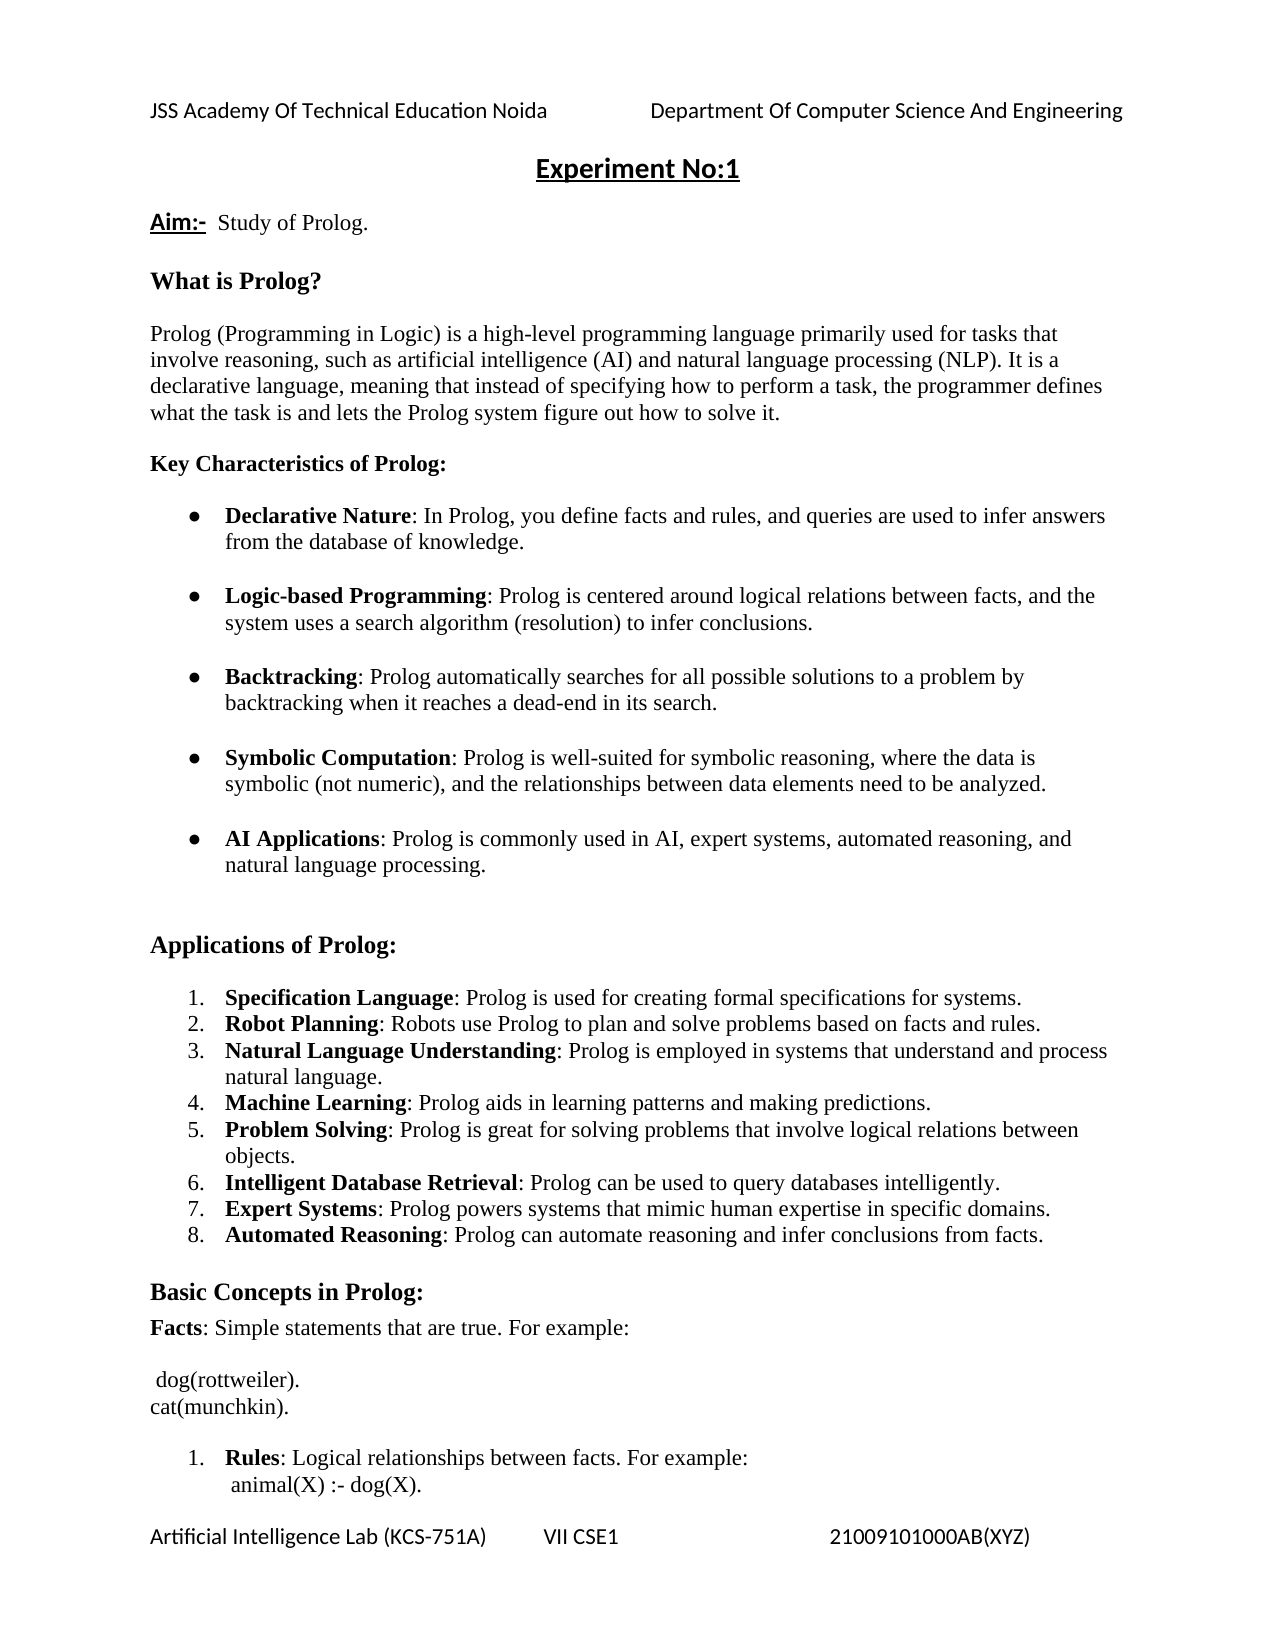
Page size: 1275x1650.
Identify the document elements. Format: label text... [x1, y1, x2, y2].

text Prolog (Programming in Logic) is a high-level programming language primarily used for tasks that involve reasoning, such as artificial intelligence (AI) and natural language processing (NLP). It is a declarative language, meaning that instead of specifying how to perform a task, the programmer defines what the task is and lets the Prolog system figure out how to solve it. [150, 320, 1125, 425]
list Symbolic Computation: Prolog is well-suited for symbolic reasoning, where the data is symbolic (not numeric), and the relationships between data elements need to be analyzed. [187, 744, 1125, 824]
list Expert Systems: Prolog powers systems that mimic human expertise in specific domains. [187, 1195, 1125, 1221]
text Applications of Prolog: [150, 930, 1125, 959]
list Backtracking: Prolog automatically searches for all possible solutions to a problem by backtracking when it reaches a dead-end in its search. [187, 663, 1125, 744]
list Rules: Logical relationships between facts. For example: animal(X) :- dog(X). [187, 1444, 1125, 1497]
subtitle What is Prolog? [150, 266, 1125, 295]
list Machine Learning: Prolog aids in learning patterns and making predictions. [187, 1089, 1125, 1116]
list Problem Solving: Prolog is great for solving problems that involve logical relations between objects. [187, 1116, 1125, 1168]
list Intelligent Database Retrieval: Prolog can be used to query databases intelligently. [187, 1168, 1125, 1195]
subtitle Basic Concepts in Prolog: [150, 1277, 1125, 1306]
text Facts: Simple statements that are true. For example: dog(rottweiler). [150, 1314, 1125, 1393]
list Automated Reasoning: Prolog can automate reasoning and infer conclusions from facts. [187, 1221, 1125, 1248]
text Experiment No:1 [150, 150, 1125, 186]
list Specification Language: Prolog is used for creating formal specifications for systems. [187, 984, 1125, 1010]
list Declarative Nature: In Prolog, you define facts and rules, and queries are used to infer answers from the database of knowledge. [187, 502, 1125, 582]
list Robot Planning: Robots use Prolog to plan and solve problems based on facts and rules. [187, 1010, 1125, 1037]
list Logic-based Programming: Prolog is centered around logical relations between facts, and the system uses a search algorithm (resolution) to infer conclusions. [187, 582, 1125, 663]
text Aim:- Study of Prolog. [150, 206, 1125, 237]
text cat(munchkin). [150, 1393, 1125, 1419]
list Natural Language Understanding: Prolog is employed in systems that understand and process natural language. [187, 1037, 1125, 1089]
subtitle Key Characteristics of Prolog: [150, 450, 1125, 477]
list AI Applications: Prolog is commonly used in AI, expert systems, automated reasoning, and natural language processing. [187, 824, 1125, 905]
